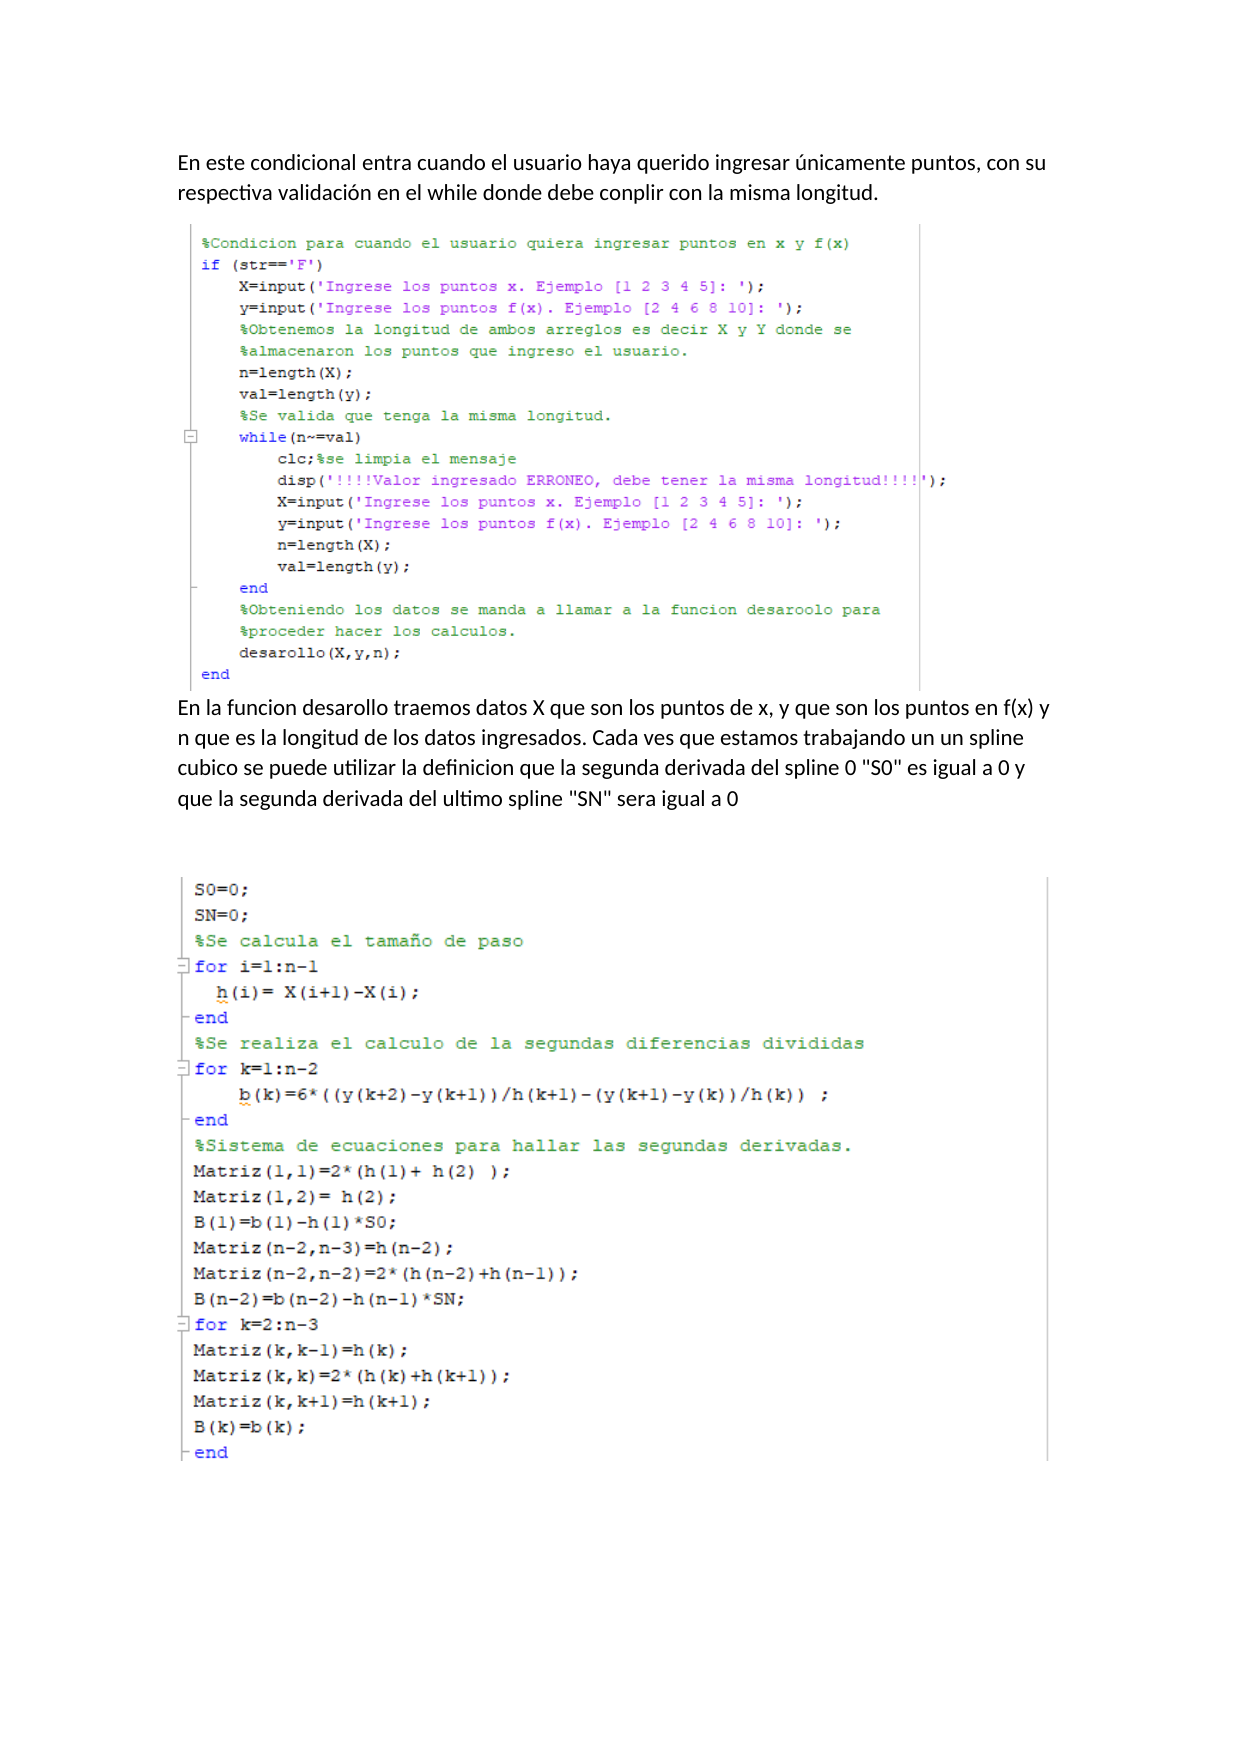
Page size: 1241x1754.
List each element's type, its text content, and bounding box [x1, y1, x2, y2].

picture [177, 224, 1063, 691]
text En este condicional entra cuando el usuario haya querido ingresar únicamente puntos, con su respectiva validación en el while donde debe conplir con la misma longitud. [177, 148, 1063, 206]
picture [177, 877, 1063, 1461]
text En la funcion desarollo traemos datos X que son los puntos de x, y que son los puntos en f(x) y n que es la longitud de los datos ingresados. Cada ves que estamos trabajando un un spline cubico se puede utilizar la definicion que la segunda derivada del spline 0 "S0" es igual a 0 y que la segunda derivada del ultimo spline "SN" sera igual a 0 [177, 691, 1063, 812]
